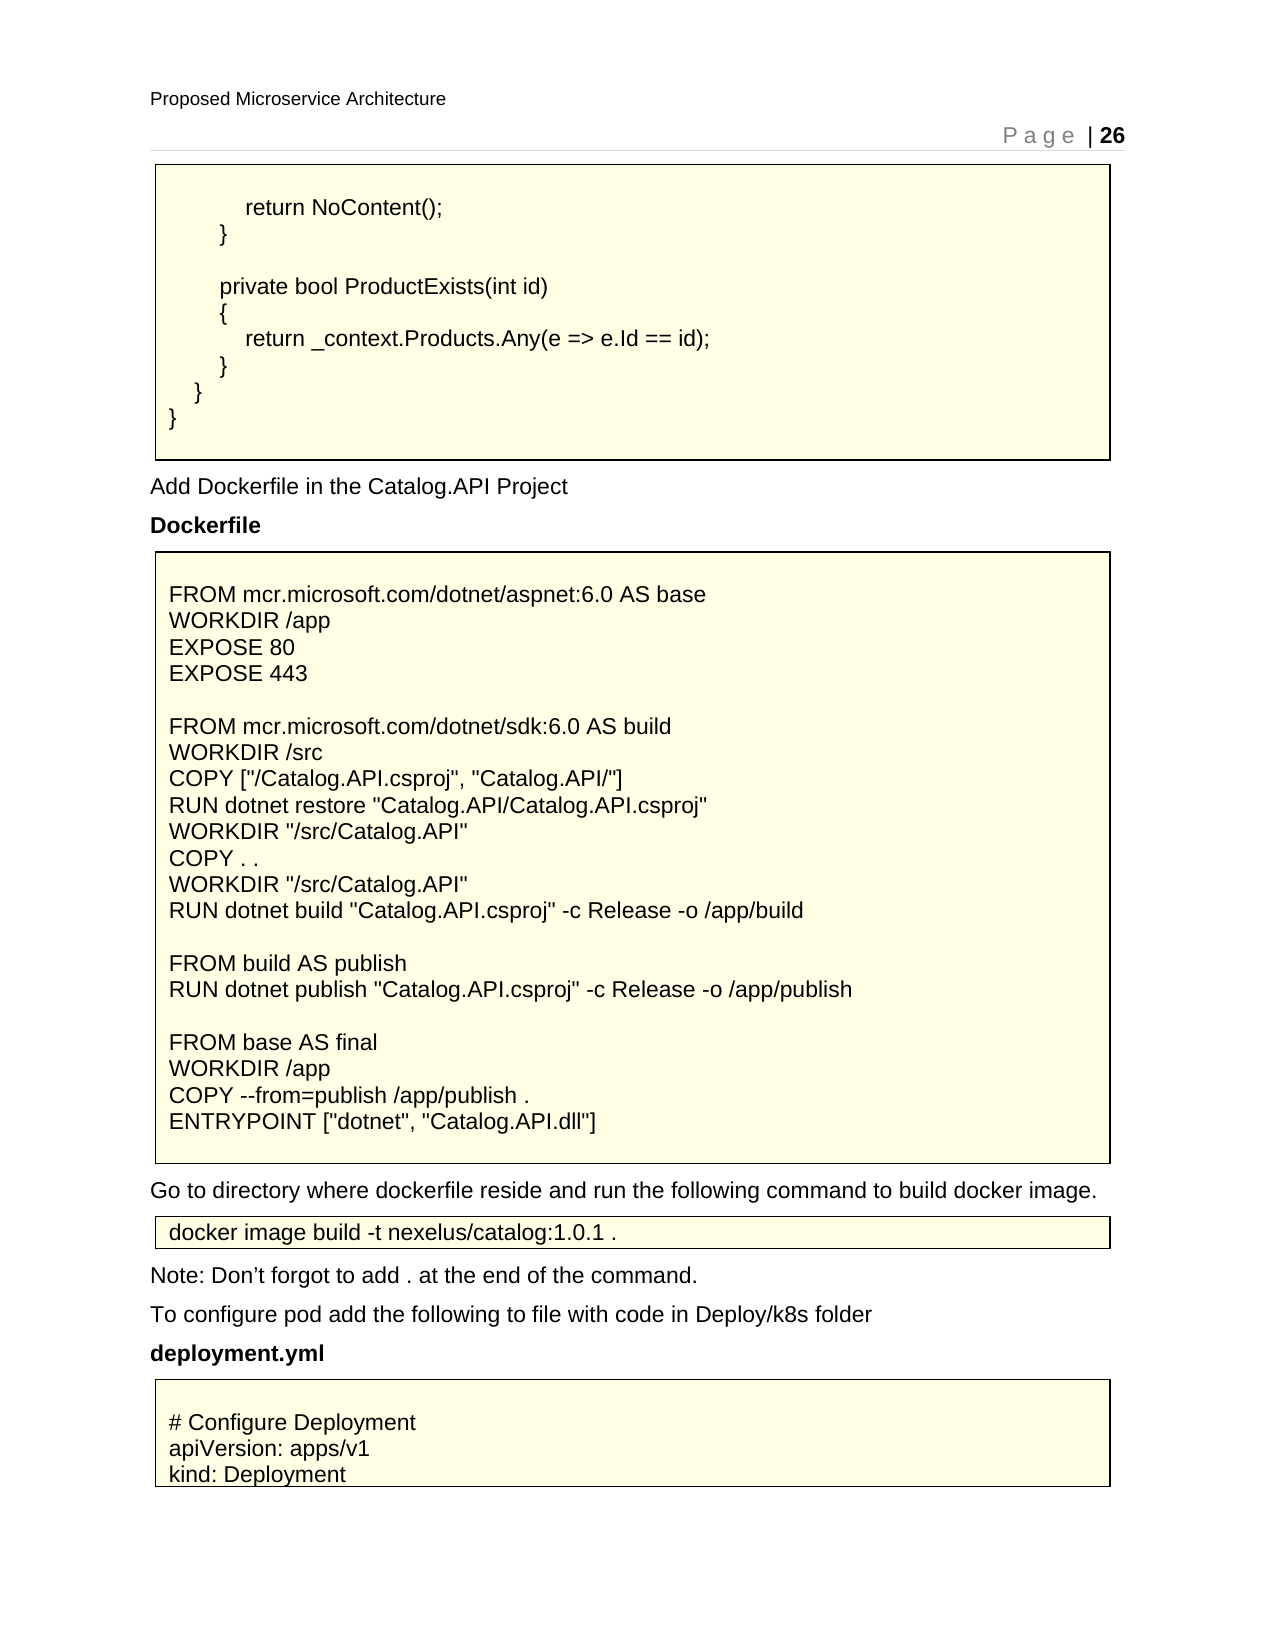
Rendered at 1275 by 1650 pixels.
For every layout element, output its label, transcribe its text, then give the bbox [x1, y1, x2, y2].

text COPY ["/Catalog.API.csproj", "Catalog.API/"] [156, 762, 1109, 788]
text deployment.yml [150, 1339, 1125, 1366]
text EXPOSE 80 [156, 630, 1109, 656]
text } [156, 216, 1109, 243]
text kind: Deployment [156, 1457, 1109, 1486]
text Note: Don’t forgot to add . at the end of the command. [150, 1262, 1125, 1288]
text COPY . . [156, 841, 1109, 867]
text RUN dotnet build "Catalog.API.csproj" -c Release -o /app/build [156, 893, 1109, 920]
text Dockerfile [150, 512, 1125, 538]
text } [156, 374, 1109, 401]
text WORKDIR /app [156, 604, 1109, 630]
text # Configure Deployment [156, 1405, 1109, 1431]
text private bool ProductExists(int id) [156, 269, 1109, 295]
text } [156, 348, 1109, 374]
text } [156, 401, 1109, 427]
text ENTRYPOINT ["dotnet", "Catalog.API.dll"] [156, 1104, 1109, 1131]
text WORKDIR "/src/Catalog.API" [156, 867, 1109, 893]
text return NoContent(); [156, 190, 1109, 216]
text FROM build AS publish [156, 946, 1109, 973]
text FROM base AS final [156, 1025, 1109, 1052]
text Add Dockerfile in the Catalog.API Project [150, 473, 1125, 499]
text FROM mcr.microsoft.com/dotnet/aspnet:6.0 AS base [156, 577, 1109, 604]
text RUN dotnet publish "Catalog.API.csproj" -c Release -o /app/publish [156, 973, 1109, 999]
text WORKDIR "/src/Catalog.API" [156, 814, 1109, 841]
text EXPOSE 443 [156, 656, 1109, 683]
text FROM mcr.microsoft.com/dotnet/sdk:6.0 AS build [156, 709, 1109, 735]
text docker image build -t nexelus/catalog:1.0.1 . [156, 1217, 1109, 1248]
text return _context.Products.Any(e => e.Id == id); [156, 322, 1109, 348]
text WORKDIR /app [156, 1052, 1109, 1078]
text { [156, 295, 1109, 322]
text apiVersion: apps/v1 [156, 1431, 1109, 1457]
text COPY --from=publish /app/publish . [156, 1078, 1109, 1104]
text To configure pod add the following to file with code in Deploy/k8s folder [150, 1301, 1125, 1327]
text Go to directory where dockerfile reside and run the following command to build docker image. [150, 1177, 1125, 1203]
text RUN dotnet restore "Catalog.API/Catalog.API.csproj" [156, 788, 1109, 814]
text WORKDIR /src [156, 735, 1109, 762]
